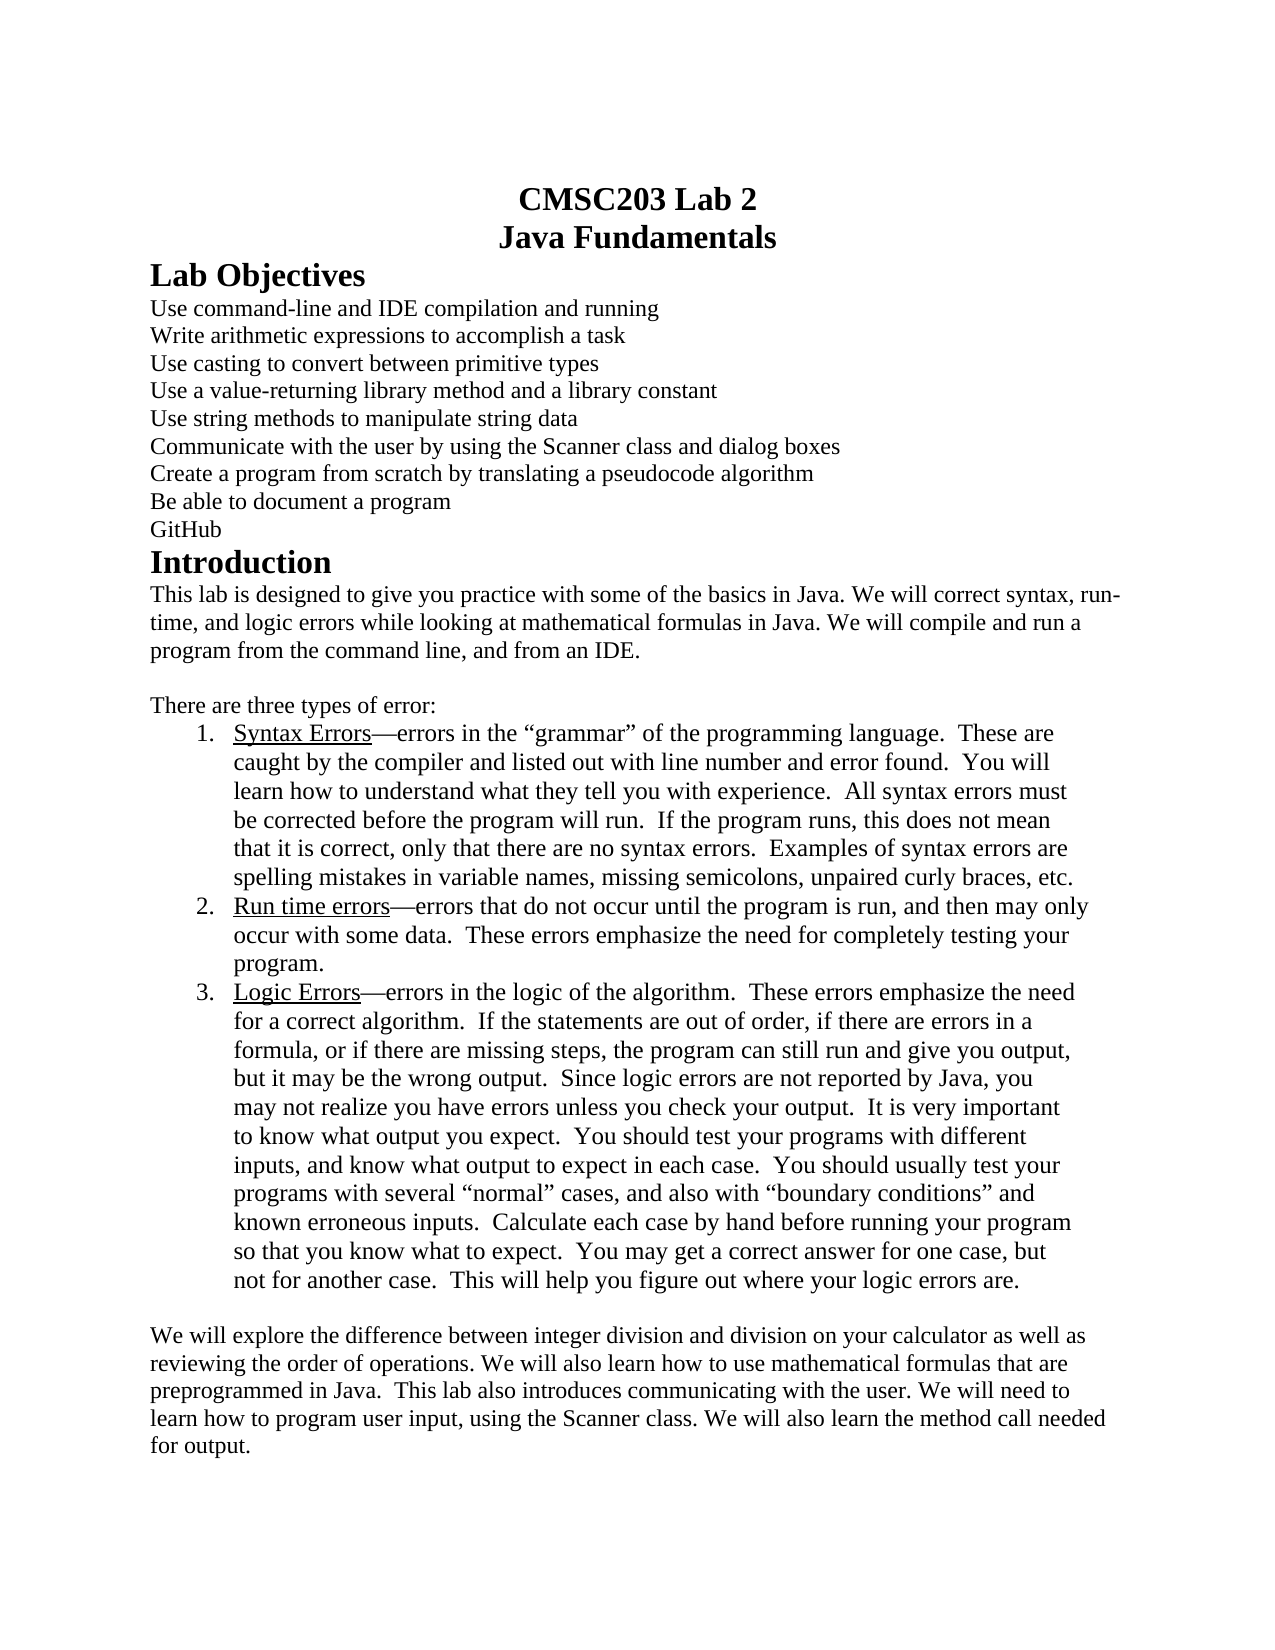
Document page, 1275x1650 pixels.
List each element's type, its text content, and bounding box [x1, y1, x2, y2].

text This lab is designed to give you practice with some of the basics in Java. We will correct syntax, run-time, and logic errors while looking at mathematical formulas in Java. We will compile and run a program from the command line, and from an IDE. [150, 581, 1125, 663]
list Run time errors—errors that do not occur until the program is run, and then may only occur with some data. These errors emphasize the need for completely testing your program. [196, 891, 1090, 977]
text Be able to document a program [150, 487, 1125, 514]
text Use a value-returning library method and a library constant [150, 377, 1125, 404]
text CMSC203 Lab 2 [150, 179, 1125, 217]
text Use casting to convert between primitive types [150, 349, 1125, 377]
text Lab Objectives [150, 255, 1125, 294]
text Java Fundamentals [150, 217, 1125, 255]
text Create a program from scratch by translating a pseudocode algorithm [150, 459, 1125, 487]
list Syntax Errors—errors in the “grammar” of the programming language. These are caught by the compiler and listed out with line number and error found. You will learn how to understand what they tell you with experience. All syntax errors must be corrected before the program will run. If the program runs, this does not mean that it is correct, only that there are no syntax errors. Examples of syntax errors are spelling mistakes in variable names, missing semicolons, unpaired curly braces, etc. [196, 718, 1090, 891]
text GitHub [150, 514, 1125, 542]
text We will explore the difference between integer division and division on your calculator as well as reviewing the order of operations. We will also learn how to use mathematical formulas that are preprogrammed in Java. This lab also introduces communicating with the user. We will need to learn how to program user input, using the Scanner class. We will also learn the method call needed for output. [150, 1321, 1125, 1459]
text Use command-line and IDE compilation and running [150, 294, 1125, 321]
text Communicate with the user by using the Scanner class and dialog boxes [150, 432, 1125, 459]
text Use string methods to manipulate string data [150, 404, 1125, 432]
text Write arithmetic expressions to accomplish a task [150, 321, 1125, 349]
text There are three types of error: [150, 691, 1125, 718]
list Logic Errors—errors in the logic of the algorithm. These errors emphasize the need for a correct algorithm. If the statements are out of order, if there are errors in a formula, or if there are missing steps, the program can still run and give you output, but it may be the wrong output. Since logic errors are not reported by Java, you may not realize you have errors unless you check your output. It is very important to know what output you expect. You should test your programs with different inputs, and know what output to expect in each case. You should usually test your programs with several “normal” cases, and also with “boundary conditions” and known erroneous inputs. Calculate each case by hand before running your program so that you know what to expect. You may get a correct answer for one case, but not for another case. This will help you figure out where your logic errors are. [196, 977, 1075, 1293]
text Introduction [150, 542, 1125, 581]
